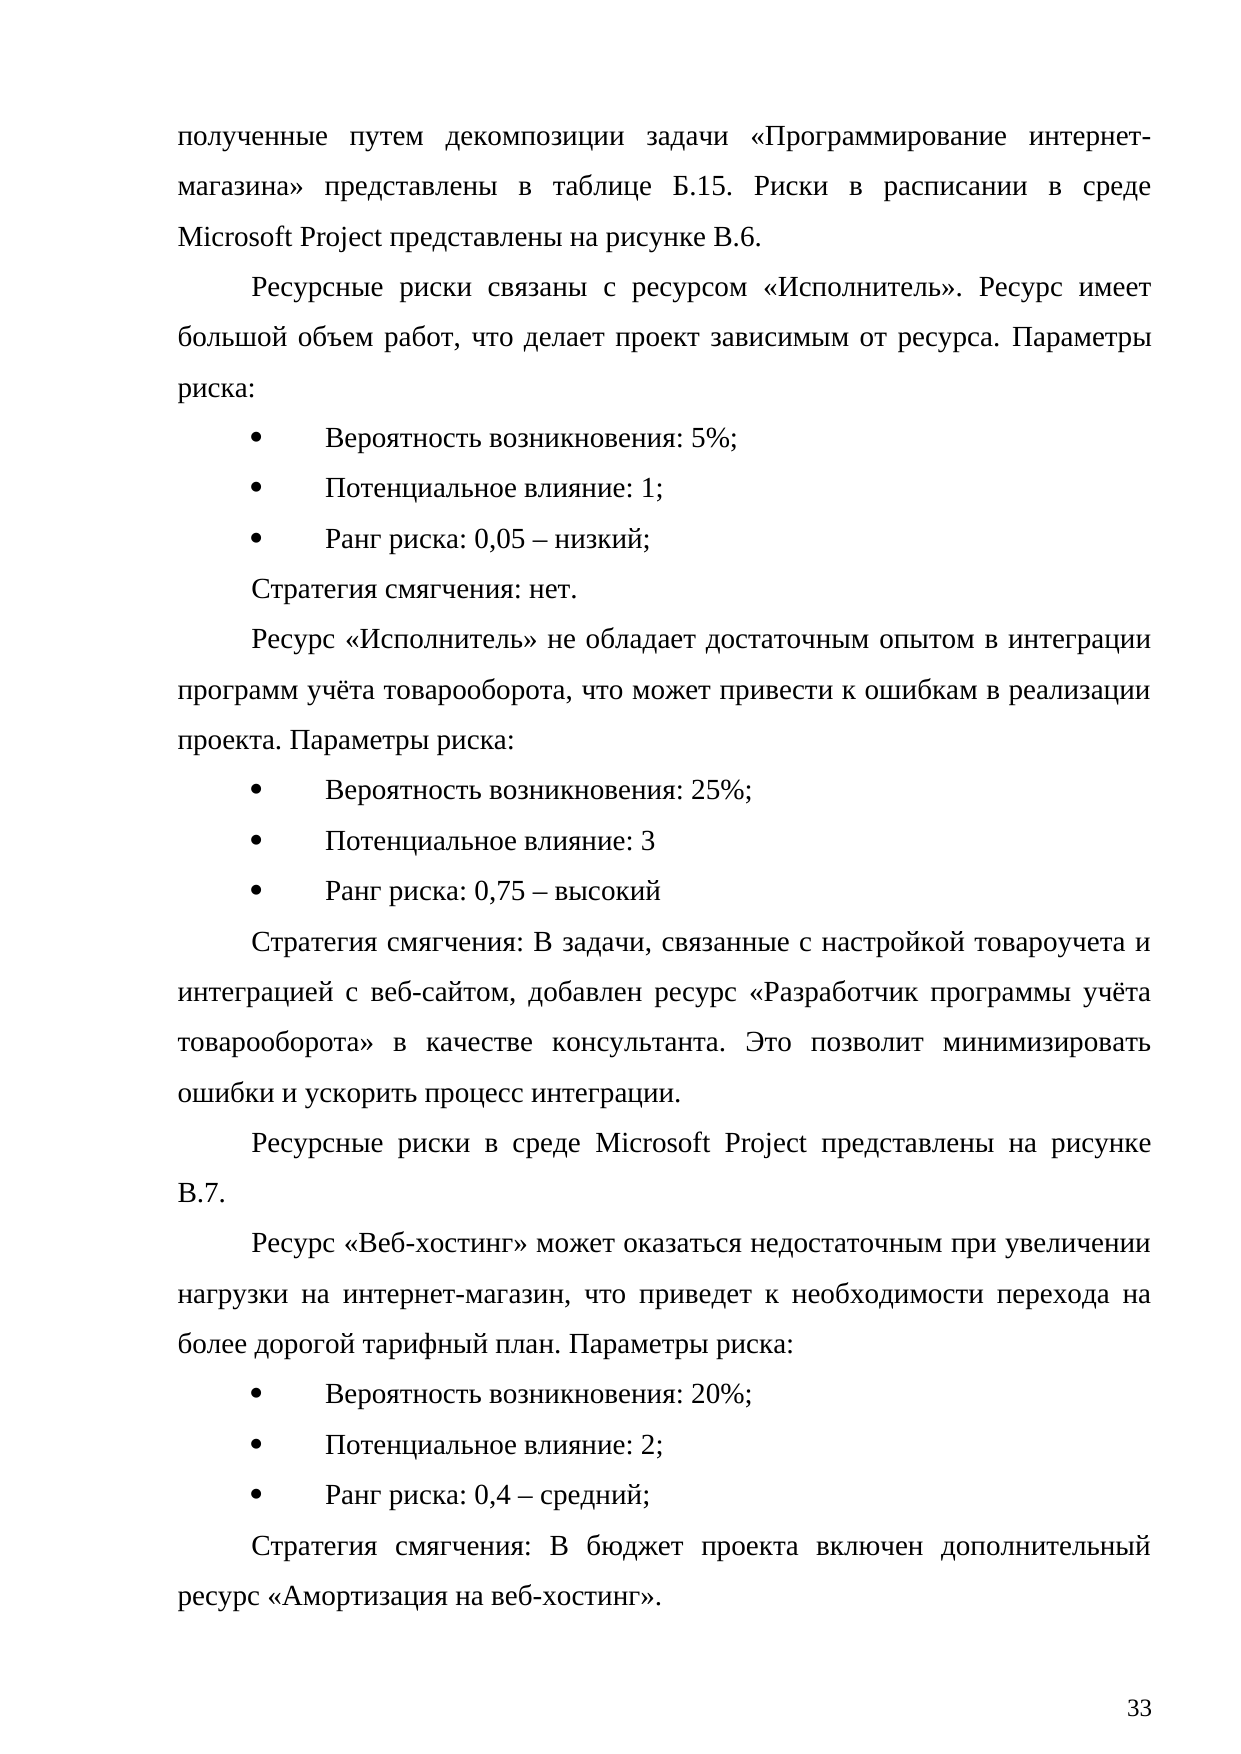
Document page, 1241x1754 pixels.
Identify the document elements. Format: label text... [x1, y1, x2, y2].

text Стратегия смягчения: В задачи, связанные с настройкой товароучета и интеграцией с веб-сайтом, добавлен ресурс «Разработчик программы учёта товарооборота» в качестве консультанта. Это позволит минимизировать ошибки и ускорить процесс интеграции. [177, 924, 1152, 1108]
text Ресурсные риски в среде Microsoft Project представлены на рисунке В.7. [177, 1125, 1152, 1209]
list Потенциальное влияние: 2; [177, 1427, 1152, 1461]
list Ранг риска: 0,05 – низкий; [177, 521, 1152, 554]
text Ресурс «Исполнитель» не обладает достаточным опытом в интеграции программ учёта товарооборота, что может привести к ошибкам в реализации проекта. Параметры риска: [177, 622, 1152, 756]
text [177, 118, 1152, 252]
list Потенциальное влияние: 1; [177, 470, 1152, 504]
text Ресурсные риски связаны с ресурсом «Исполнитель». Ресурс имеет большой объем работ, что делает проект зависимым от ресурса. Параметры риска: [177, 269, 1152, 403]
text Стратегия смягчения: нет. [177, 571, 1152, 605]
text Ресурс «Веб-хостинг» может оказаться недостаточным при увеличении нагрузки на интернет-магазин, что приведет к необходимости перехода на более дорогой тарифный план. Параметры риска: [177, 1226, 1152, 1360]
text Стратегия смягчения: В бюджет проекта включен дополнительный ресурс «Амортизация на веб-хостинг». [177, 1528, 1152, 1612]
list Ранг риска: 0,4 – средний; [177, 1477, 1152, 1511]
list Вероятность возникновения: 25%; [177, 772, 1152, 806]
list Ранг риска: 0,75 – высокий [177, 873, 1152, 907]
list Потенциальное влияние: 3 [177, 823, 1152, 857]
list Вероятность возникновения: 20%; [177, 1377, 1152, 1410]
list Вероятность возникновения: 5%; [177, 420, 1152, 454]
